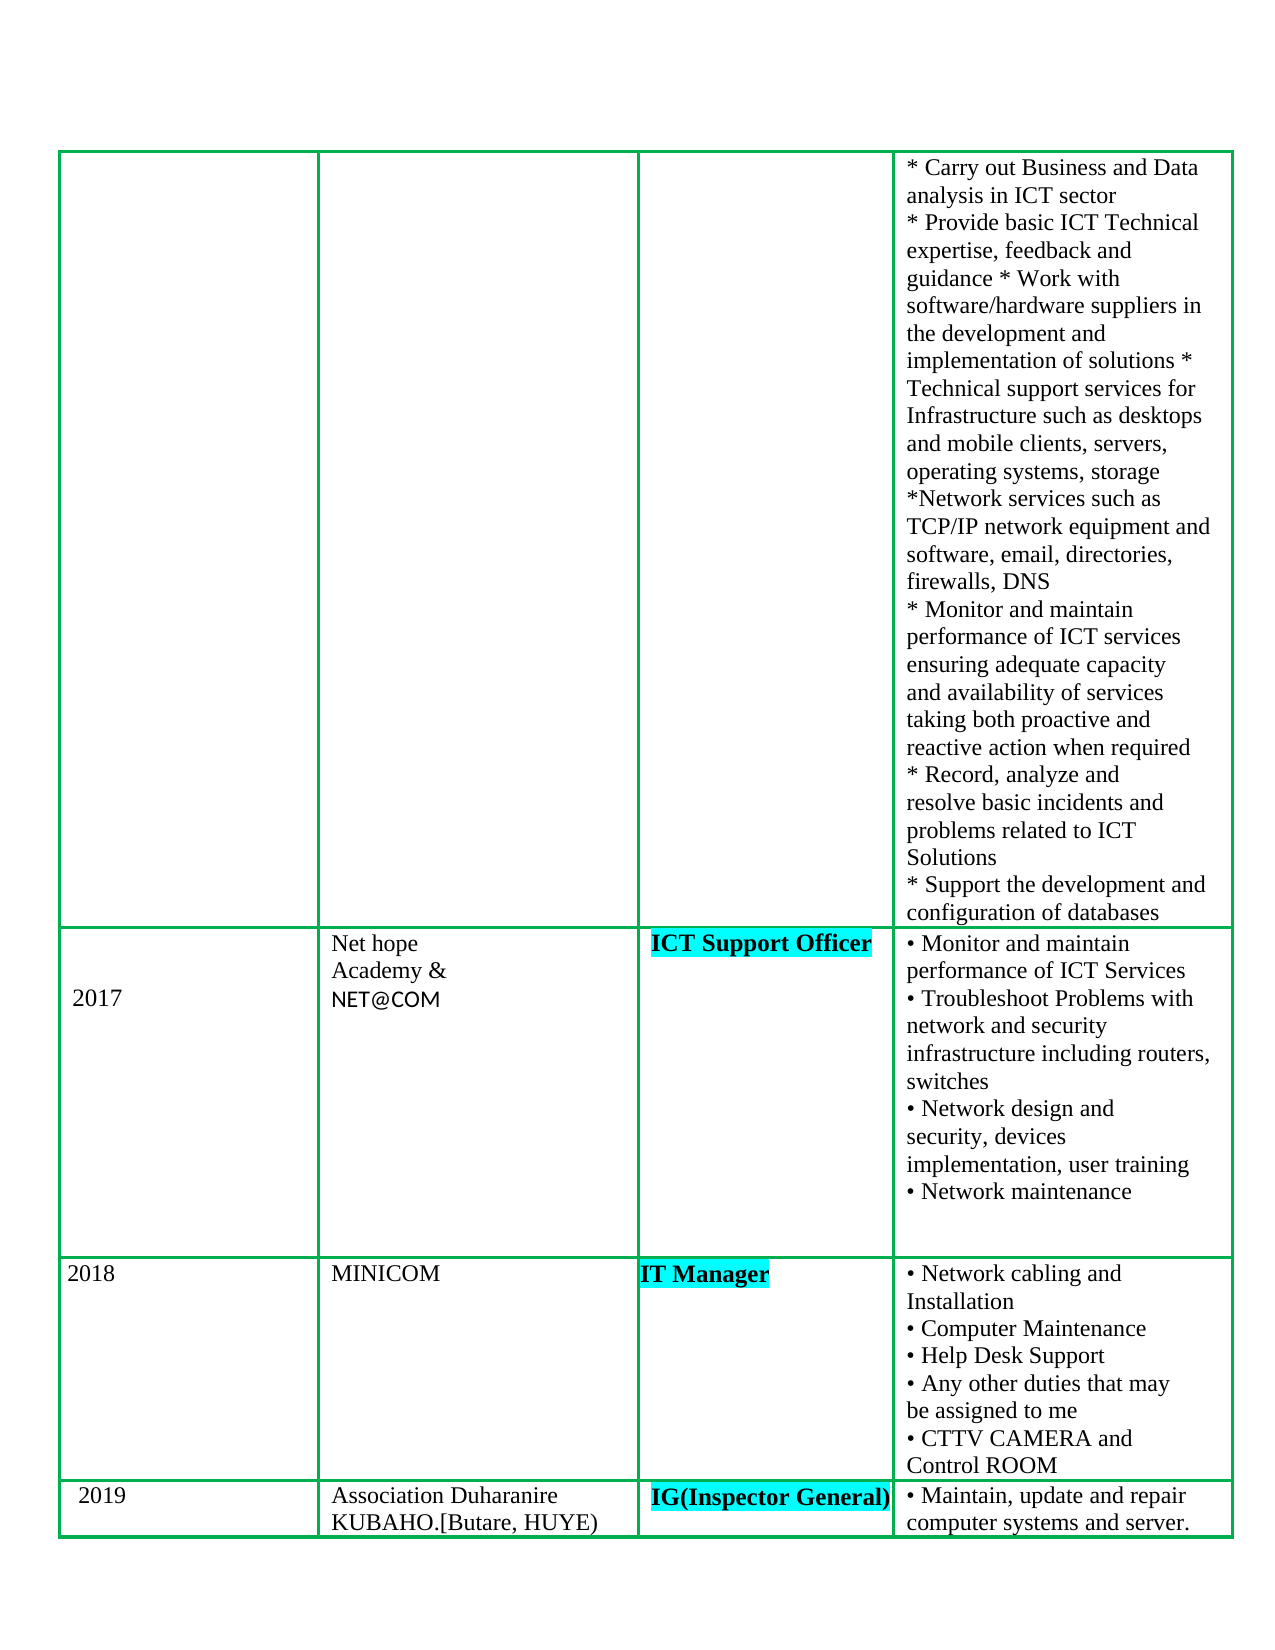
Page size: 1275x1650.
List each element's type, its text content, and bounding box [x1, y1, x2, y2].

table_cell Association Duharanire KUBAHO.[Butare, HUYE) [320, 1482, 637, 1535]
table_header [320, 153, 637, 926]
table_cell 2019 [61, 1482, 317, 1535]
table_header Carry out Business and Data analysis in ICT sector Provide basic ICT Technical expertise, feedback and guidance * Work with software/hardware suppliers in the development and implementation of solutions * Technical support services for Infrastructure such as desktops and mobile clients, servers, operating systems, storage *Network services such as TCP/IP network equipment and software, email, directories, firewalls, DNS Monitor and maintain performance of ICT services ensuring adequate capacity and availability of services taking both proactive and reactive action when required Record, analyze and resolve basic incidents and problems related to ICT Solutions Support the development and configuration of databases [895, 153, 1231, 926]
table_cell Maintain, update and repair computer systems and server. [895, 1482, 1231, 1535]
table_cell Net hope Academy & NET@COM [320, 929, 637, 1256]
table_cell MINICOM [320, 1259, 637, 1479]
table_cell IT Manager [640, 1259, 892, 1479]
table_cell IG(Inspector General) [640, 1482, 892, 1535]
table_cell Monitor and maintain performance of ICT Services Troubleshoot Problems with network and security infrastructure including routers, switches Network design and security, devices implementation, user training Network maintenance [895, 929, 1231, 1256]
table_cell Network cabling and Installation Computer Maintenance Help Desk Support Any other duties that may be assigned to me CTTV CAMERA and Control ROOM [895, 1259, 1231, 1479]
table_cell ICT Support Officer [640, 929, 892, 1256]
table_header [640, 153, 892, 926]
table_cell 2017 [61, 929, 317, 1256]
table_header [61, 153, 317, 926]
table_cell 2018 [61, 1259, 317, 1479]
